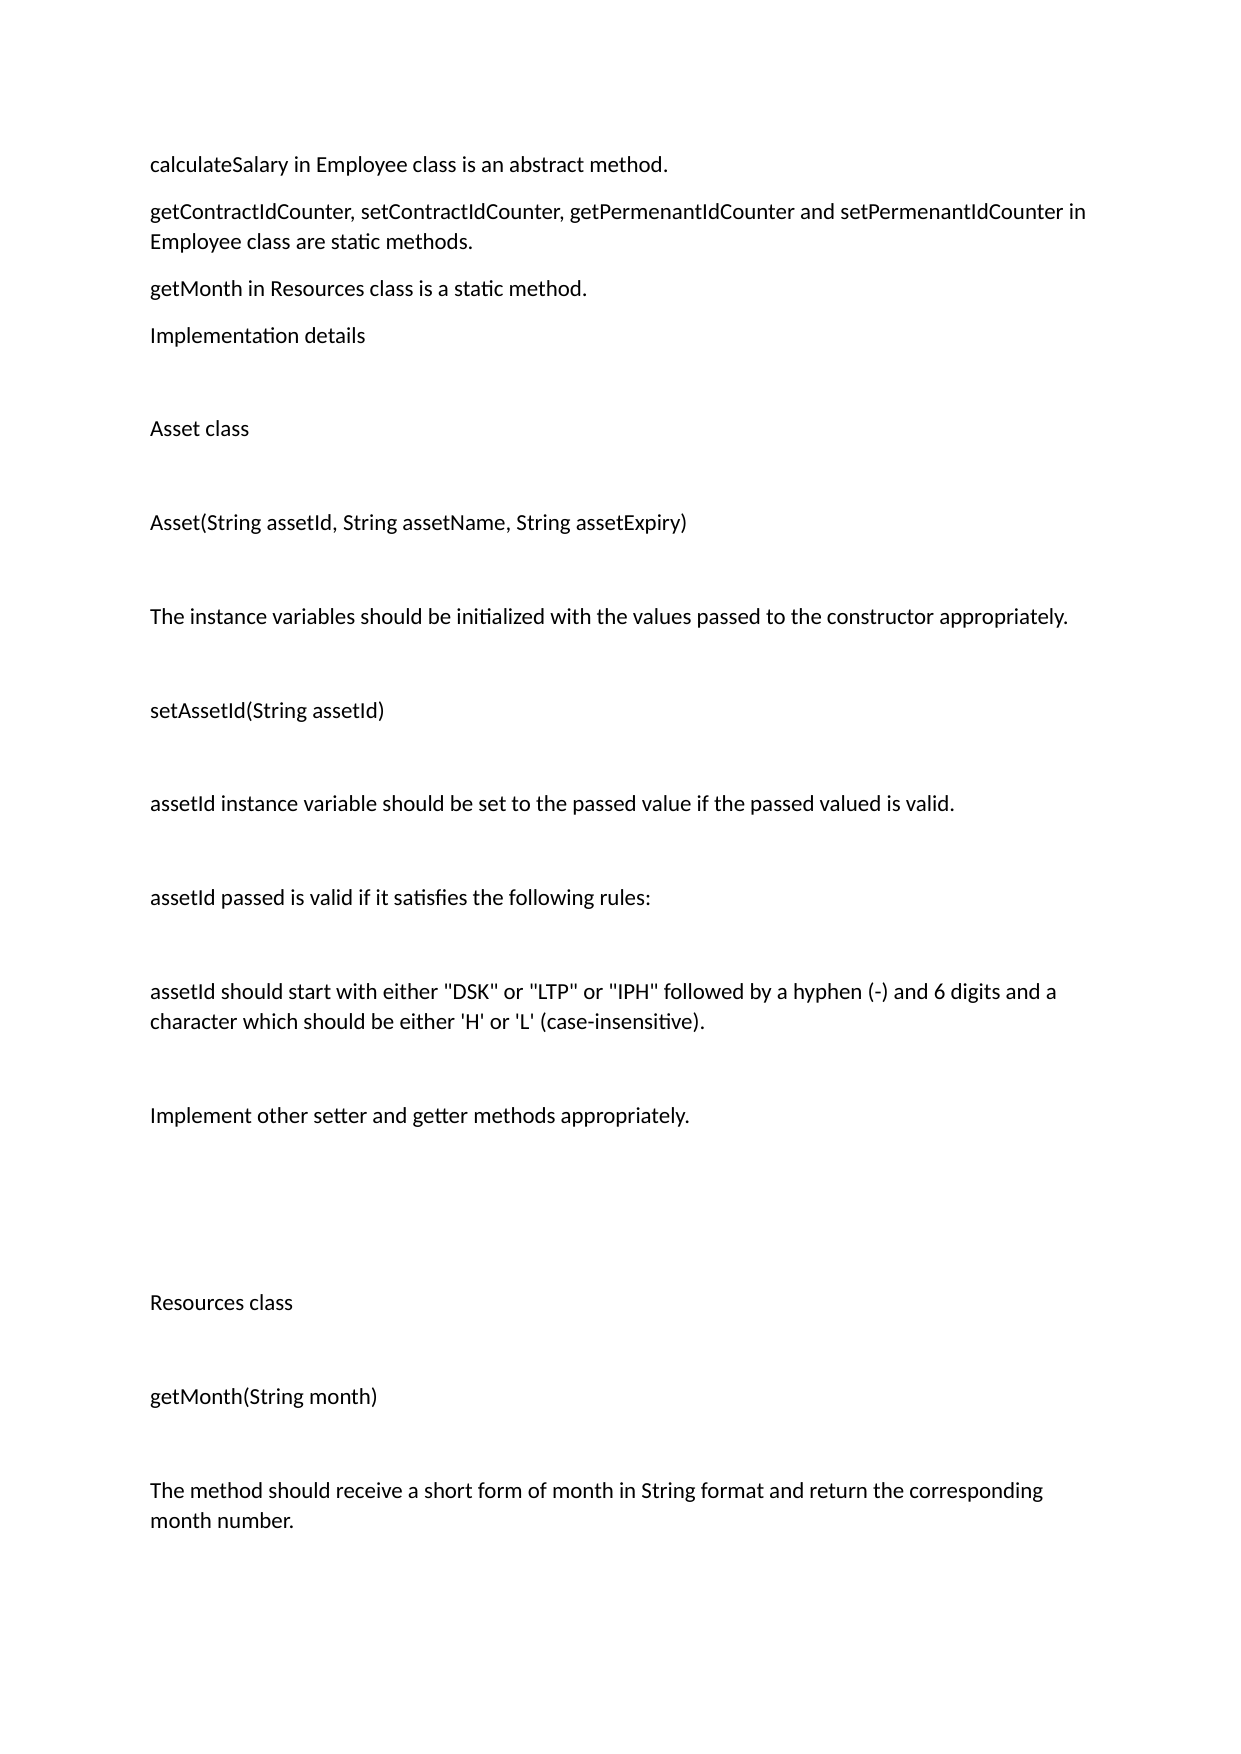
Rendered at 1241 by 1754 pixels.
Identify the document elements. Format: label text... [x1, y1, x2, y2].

text calculateSalary in Employee class is an abstract method. [150, 150, 1090, 178]
text Implement other setter and getter methods appropriately. [150, 1101, 1090, 1129]
text Resources class [150, 1288, 1090, 1317]
text Implementation details [150, 321, 1090, 349]
text getContractIdCounter, setContractIdCounter, getPermenantIdCounter and setPermenantIdCounter in Employee class are static methods. [150, 197, 1090, 255]
text Asset class [150, 414, 1090, 443]
text getMonth in Resources class is a static method. [150, 274, 1090, 302]
text Asset(String assetId, String assetName, String assetExpiry) [150, 508, 1090, 536]
text getMonth(String month) [150, 1382, 1090, 1410]
text assetId should start with either "DSK" or "LTP" or "IPH" followed by a hyphen (-) and 6 digits and a character which should be either 'H' or 'L' (case-insensitive). [150, 977, 1090, 1035]
text The method should receive a short form of month in String format and return the corresponding month number. [150, 1476, 1090, 1534]
text The instance variables should be initialized with the values passed to the constructor appropriately. [150, 602, 1090, 630]
text assetId passed is valid if it satisfies the following rules: [150, 883, 1090, 911]
text setAssetId(String assetId) [150, 696, 1090, 724]
text assetId instance variable should be set to the passed value if the passed valued is valid. [150, 789, 1090, 818]
